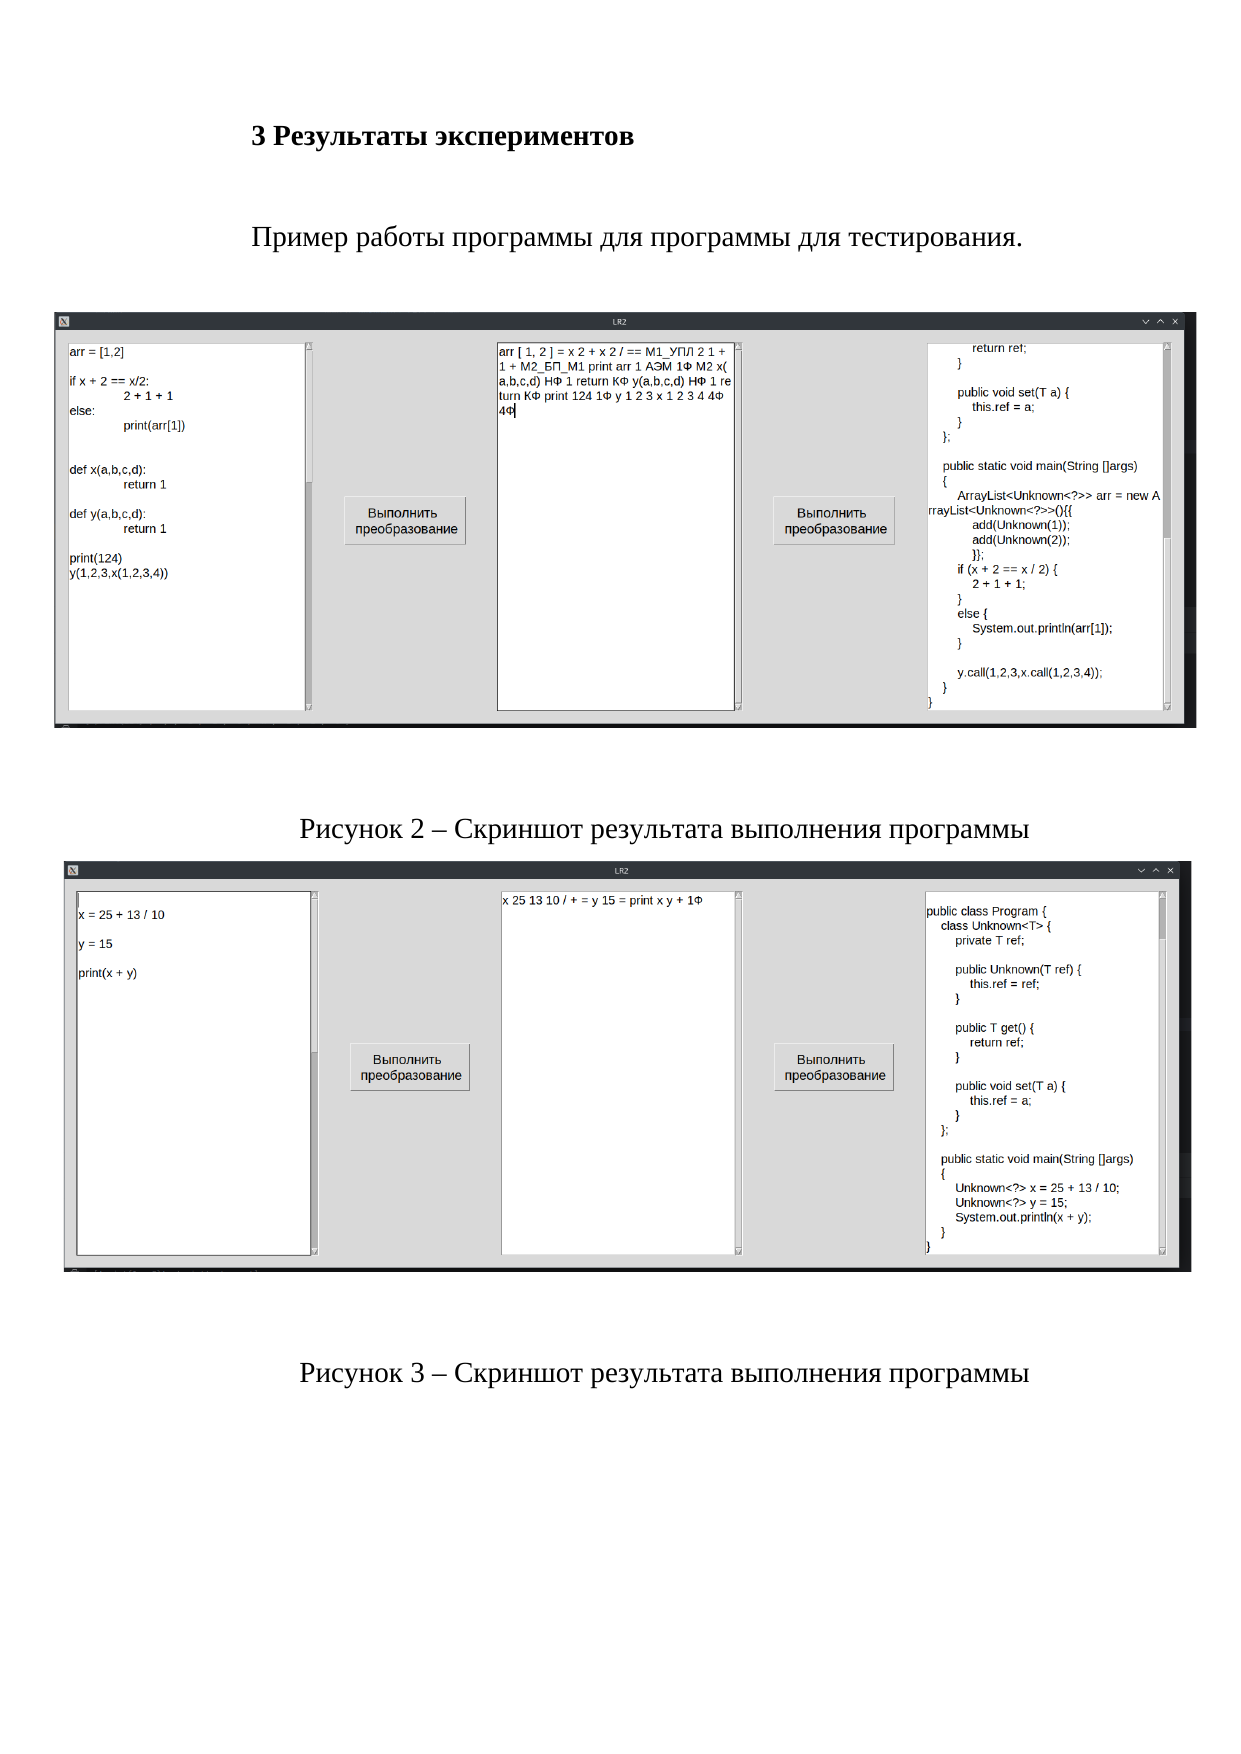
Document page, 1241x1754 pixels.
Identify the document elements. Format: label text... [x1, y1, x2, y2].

text Пример работы программы для программы для тестирования. [177, 219, 1152, 252]
picture [63, 861, 1192, 1272]
text Рисунок 2 – Скриншот результата выполнения программы [177, 811, 1152, 845]
list 3 Результаты экспериментов [177, 118, 1152, 152]
picture [54, 312, 1197, 728]
text Рисунок 3 – Скриншот результата выполнения программы [177, 1355, 1152, 1389]
